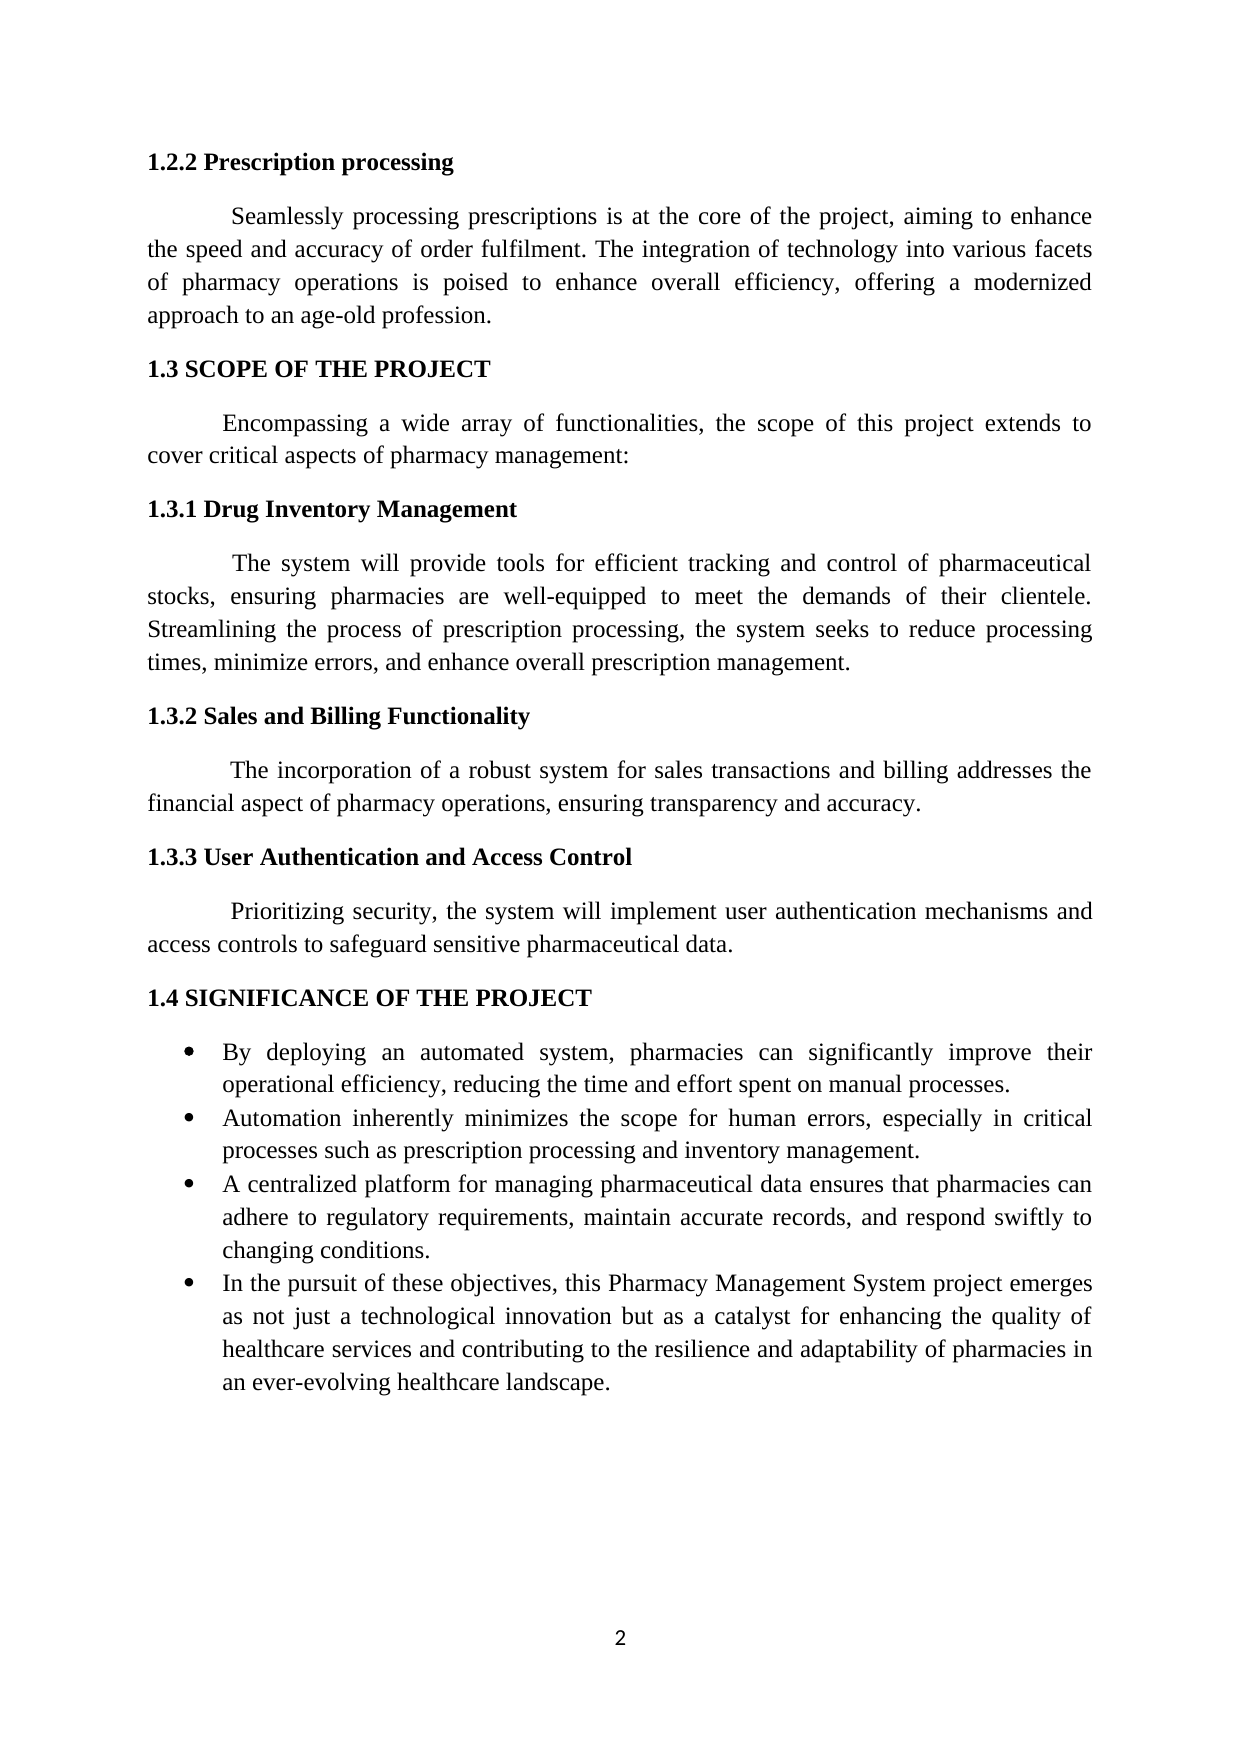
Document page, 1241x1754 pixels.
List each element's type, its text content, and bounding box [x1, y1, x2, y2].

text Prioritizing security, the system will implement user authentication mechanisms and access controls to safeguard sensitive pharmaceutical data. [147, 896, 1093, 958]
text The system will provide tools for efficient tracking and control of pharmaceutical stocks, ensuring pharmacies are well-equipped to meet the demands of their clientele. Streamlining the process of prescription processing, the system seeks to reduce processing times, minimize errors, and enhance overall prescription management. [147, 548, 1093, 676]
text Seamlessly processing prescriptions is at the core of the project, aiming to enhance the speed and accuracy of order fulfilment. The integration of technology into various facets of pharmacy operations is poised to enhance overall efficiency, offering a modernized approach to an age-old profession. [147, 201, 1093, 329]
text Encompassing a wide array of functionalities, the scope of this project extends to cover critical aspects of pharmacy management: [147, 408, 1093, 469]
list By deploying an automated system, pharmacies can significantly improve their operational efficiency, reducing the time and effort spent on manual processes. [184, 1037, 1093, 1098]
list In the pursuit of these objectives, this Pharmacy Management System project emerges as not just a technological innovation but as a catalyst for enhancing the quality of healthcare services and contributing to the resilience and adaptability of pharmacies in an ever-evolving healthcare landscape. [184, 1268, 1093, 1396]
text The incorporation of a robust system for sales transactions and billing addresses the financial aspect of pharmacy operations, ensuring transparency and accuracy. [147, 755, 1093, 817]
text 1.3.2 Sales and Billing Functionality [147, 701, 1093, 730]
text 1.3.1 Drug Inventory Management [147, 494, 1093, 523]
text 1.3 SCOPE OF THE PROJECT [147, 354, 1093, 382]
text 1.2.2 Prescription processing [147, 147, 1093, 176]
text 1.4 SIGNIFICANCE OF THE PROJECT [147, 983, 1093, 1011]
text 1.3.3 User Authentication and Access Control [147, 842, 1093, 871]
list A centralized platform for managing pharmaceutical data ensures that pharmacies can adhere to regulatory requirements, maintain accurate records, and respond swiftly to changing conditions. [184, 1169, 1093, 1263]
list Automation inherently minimizes the scope for human errors, especially in critical processes such as prescription processing and inventory management. [184, 1103, 1093, 1164]
